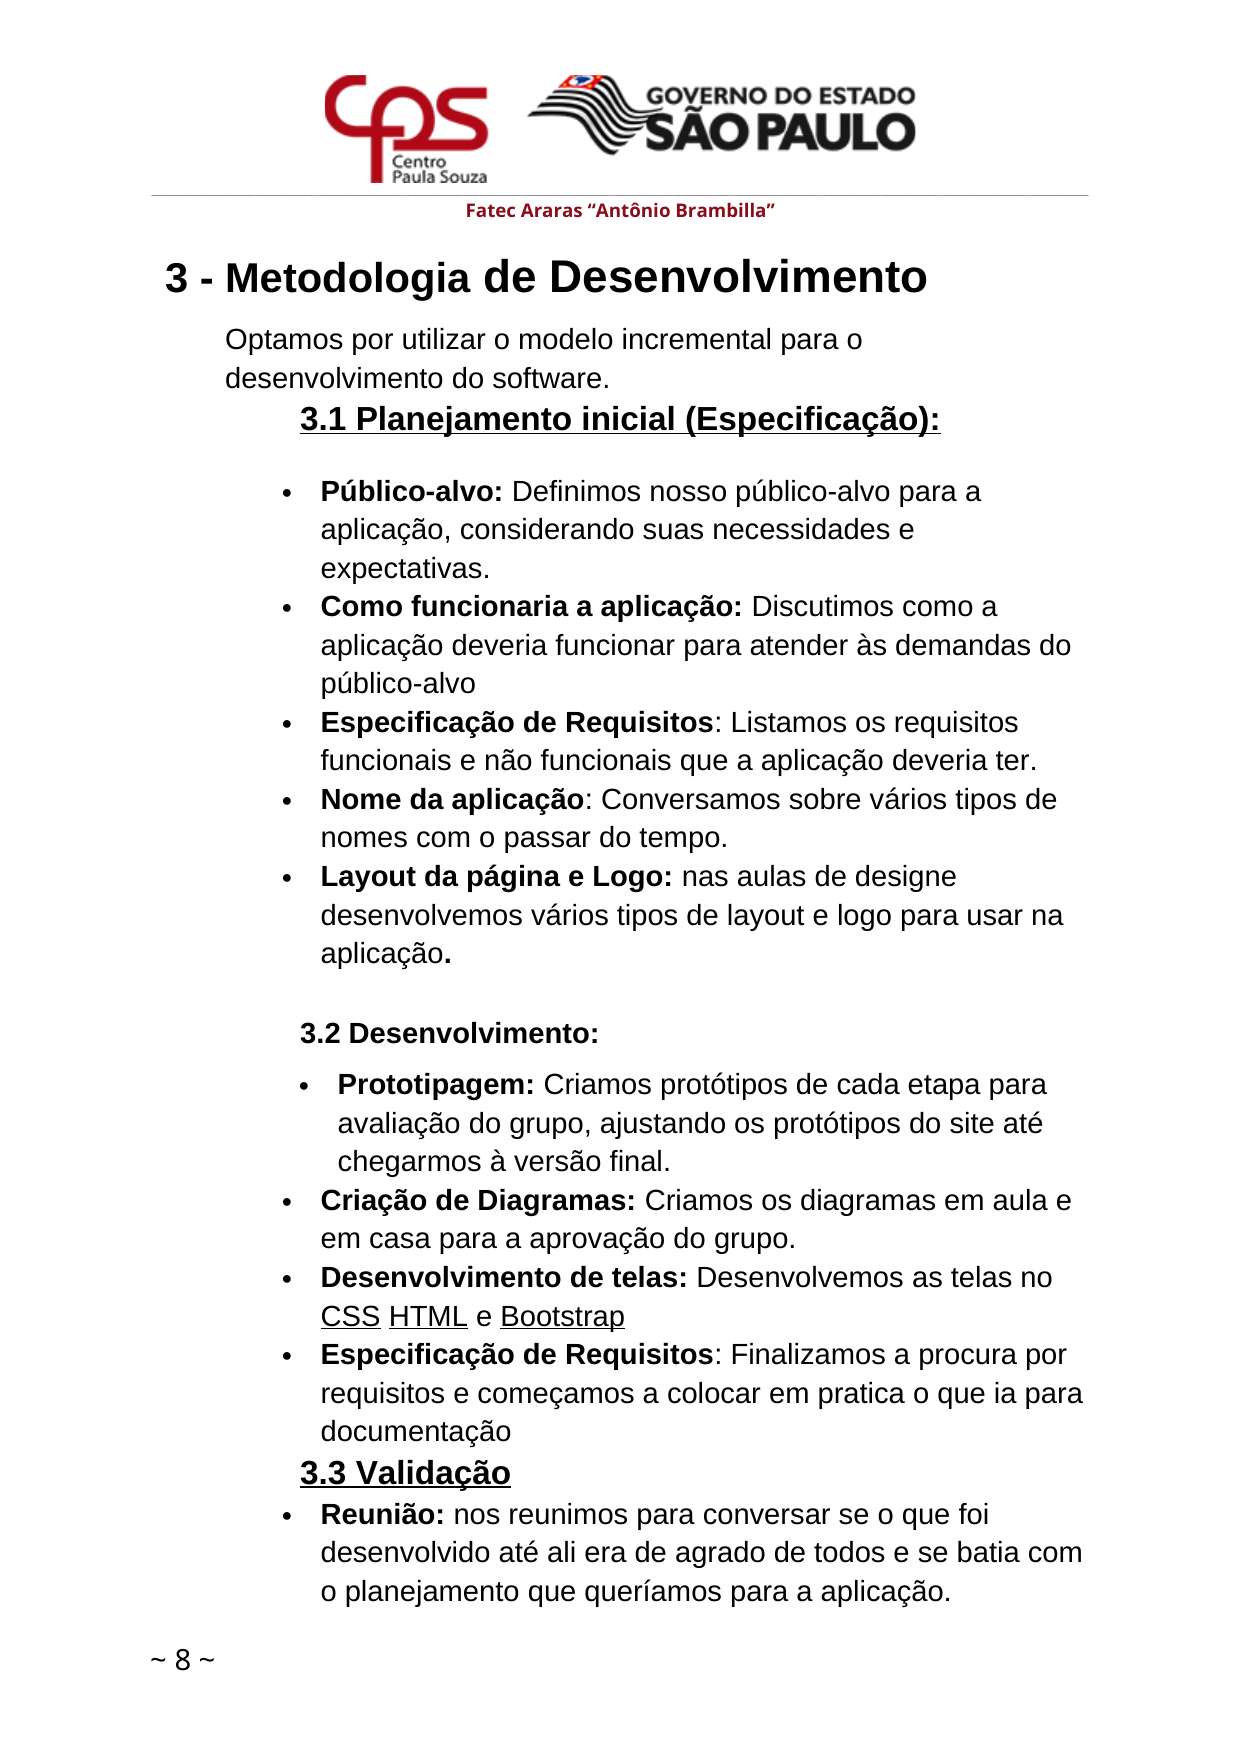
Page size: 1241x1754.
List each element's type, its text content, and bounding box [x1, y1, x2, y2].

list Prototipagem: Criamos protótipos de cada etapa para avaliação do grupo, ajustando os protótipos do site até chegarmos à versão final. [300, 1067, 1090, 1178]
text 3.3 Validação [150, 1453, 1090, 1491]
list Especificação de Requisitos: Finalizamos a procura por requisitos e começamos a colocar em pratica o que ia para documentação [283, 1337, 1090, 1448]
list Criação de Diagramas: Criamos os diagramas em aula e em casa para a aprovação do grupo. [283, 1183, 1090, 1255]
list Nome da aplicação: Conversamos sobre vários tipos de nomes com o passar do tempo. [283, 782, 1090, 854]
text Optamos por utilizar o modelo incremental para o desenvolvimento do software. [150, 322, 1090, 394]
subtitle 3 - Metodologia de Desenvolvimento [165, 249, 1090, 302]
list Como funcionaria a aplicação: Discutimos como a aplicação deveria funcionar para atender às demandas do público-alvo [283, 589, 1090, 700]
subtitle 3.2 Desenvolvimento: [224, 1016, 1090, 1050]
list Especificação de Requisitos: Listamos os requisitos funcionais e não funcionais que a aplicação deveria ter. [283, 705, 1090, 777]
list Reunião: nos reunimos para conversar se o que foi desenvolvido até ali era de agrado de todos e se batia com o planejamento que queríamos para a aplicação. [283, 1497, 1090, 1607]
picture [324, 75, 916, 183]
list Desenvolvimento de telas: Desenvolvemos as telas no CSS HTML e Bootstrap [283, 1260, 1090, 1332]
text 3.1 Planejamento inicial (Especificação): [150, 399, 1090, 438]
list Layout da página e Logo: nas aulas de designe desenvolvemos vários tipos de layout e logo para usar na aplicação. [283, 859, 1090, 969]
list Público-alvo: Definimos nosso público-alvo para a aplicação, considerando suas necessidades e expectativas. [283, 473, 1090, 584]
